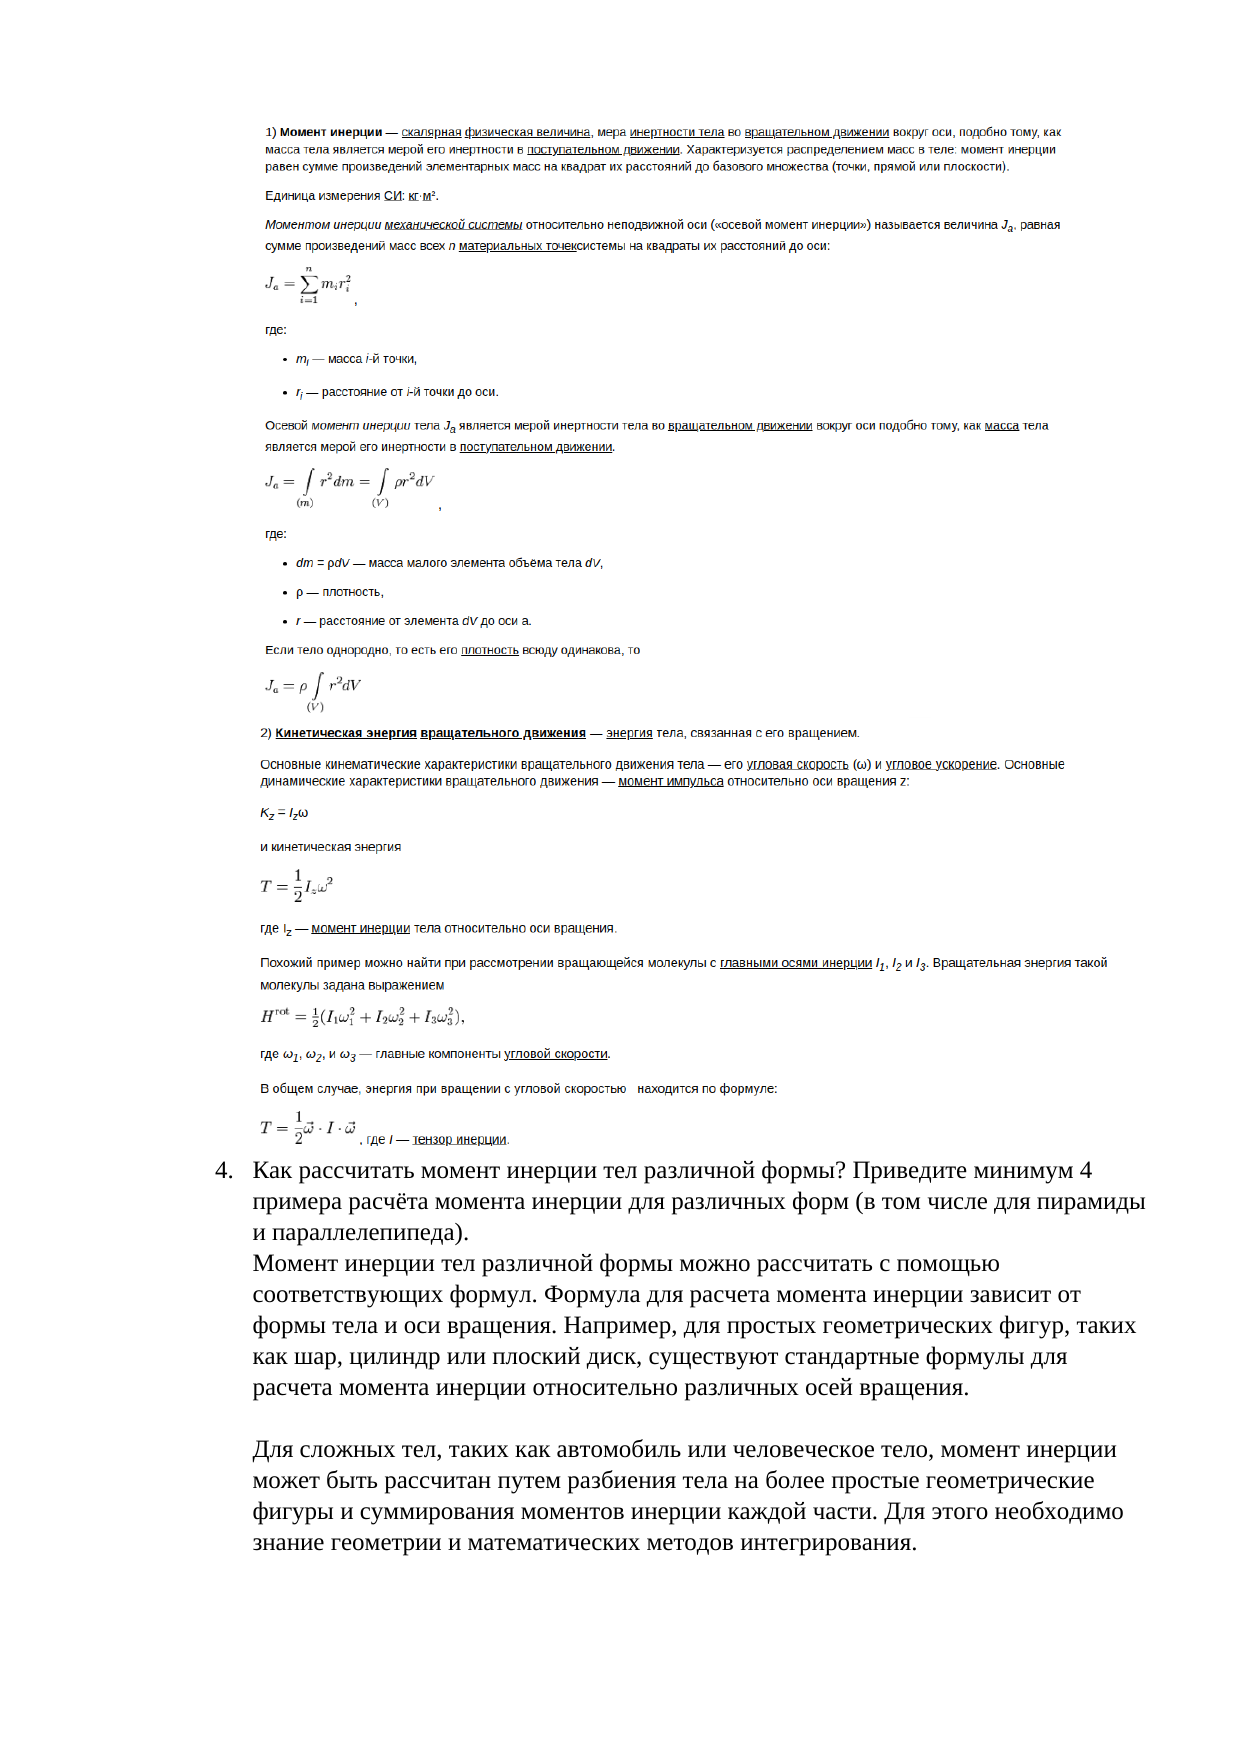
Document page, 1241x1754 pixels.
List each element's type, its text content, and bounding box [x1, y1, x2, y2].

text Момент инерции тел различной формы можно рассчитать с помощью соответствующих формул. Формула для расчета момента инерции зависит от формы тела и оси вращения. Например, для простых геометрических фигур, таких как шар, цилиндр или плоский диск, существуют стандартные формулы для расчета момента инерции относительно различных осей вращения. [252, 1248, 1152, 1401]
picture [252, 720, 1121, 1153]
list Как рассчитать момент инерции тел различной формы? Приведите минимум 4 примера расчёта момента инерции для различных форм (в том числе для пирамиды и параллелепипеда). [215, 1155, 1152, 1246]
picture [252, 118, 1094, 718]
text Для сложных тел, таких как автомобиль или человеческое тело, момент инерции может быть рассчитан путем разбиения тела на более простые геометрические фигуры и суммирования моментов инерции каждой части. Для этого необходимо знание геометрии и математических методов интегрирования. [252, 1434, 1152, 1556]
